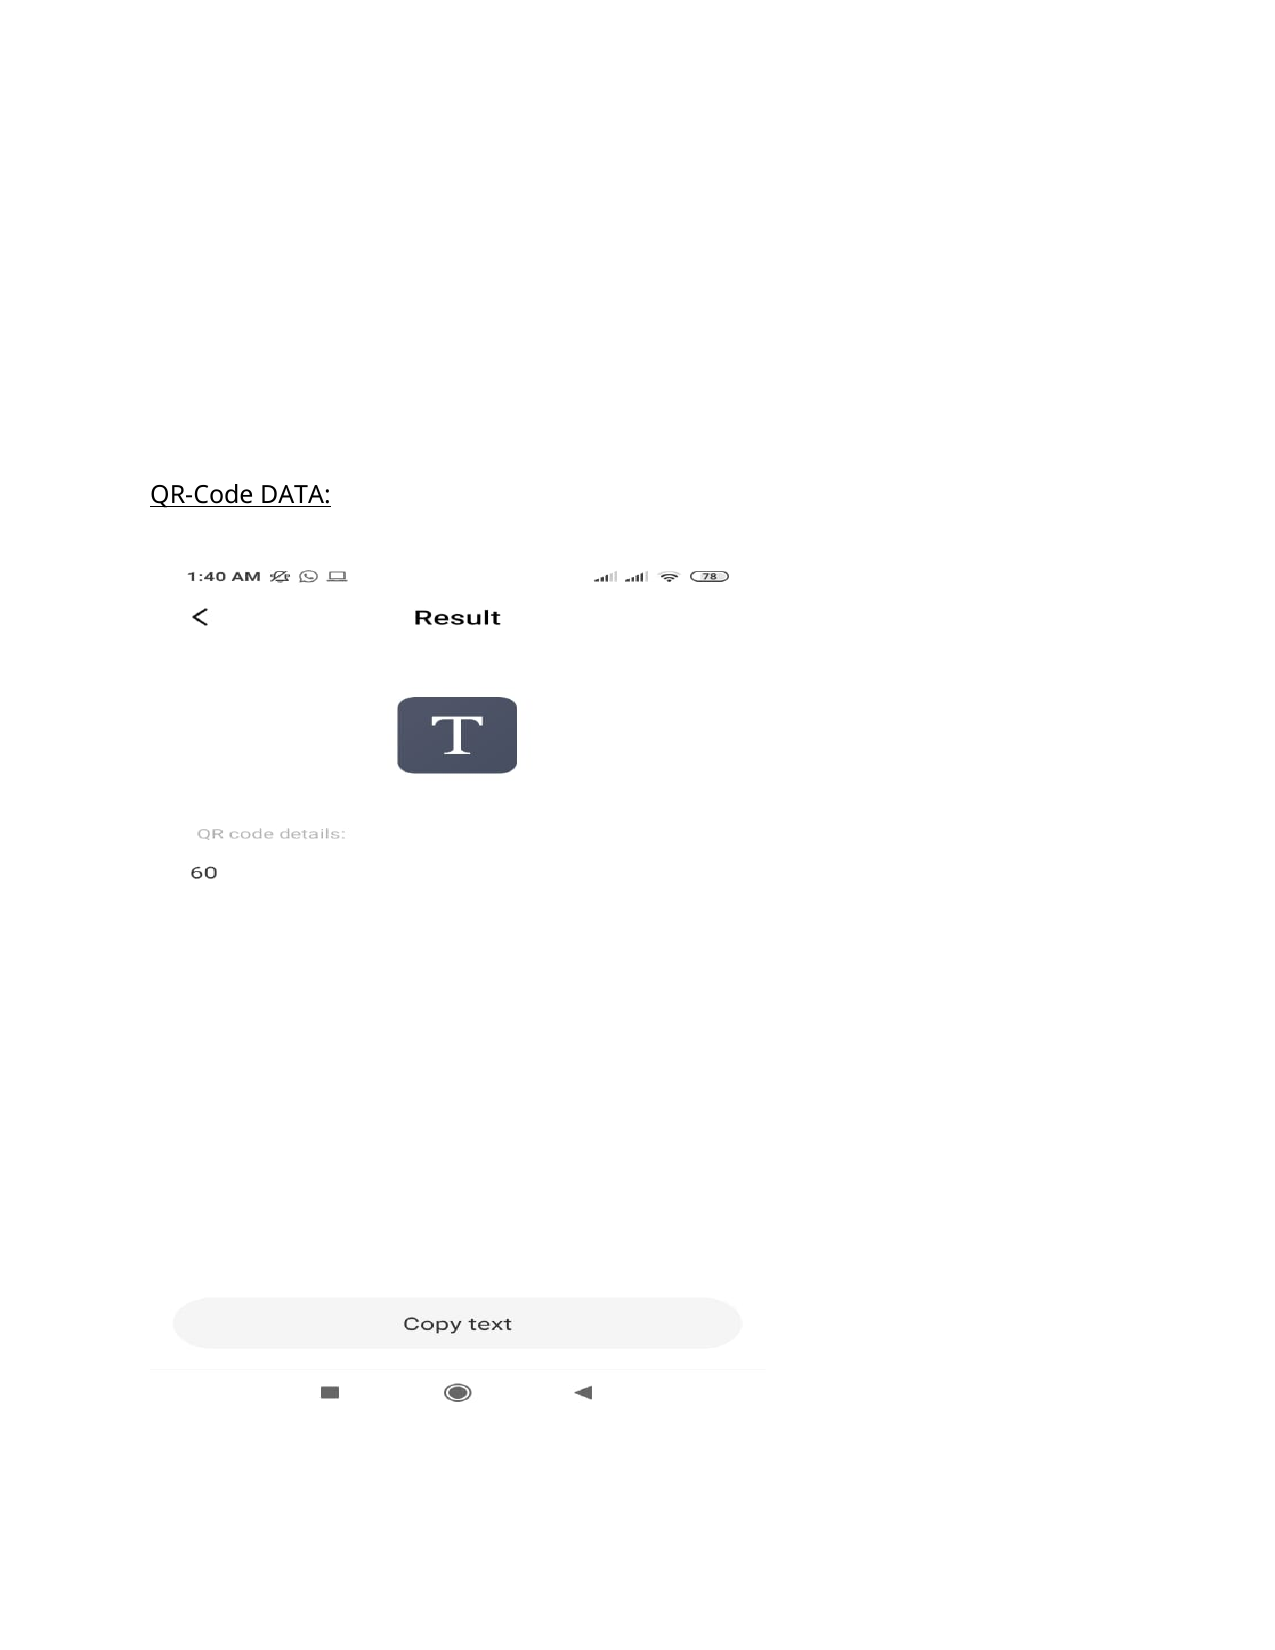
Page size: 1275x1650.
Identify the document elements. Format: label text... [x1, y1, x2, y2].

picture [150, 558, 766, 1416]
text QR-Code DATA: [150, 477, 1125, 511]
